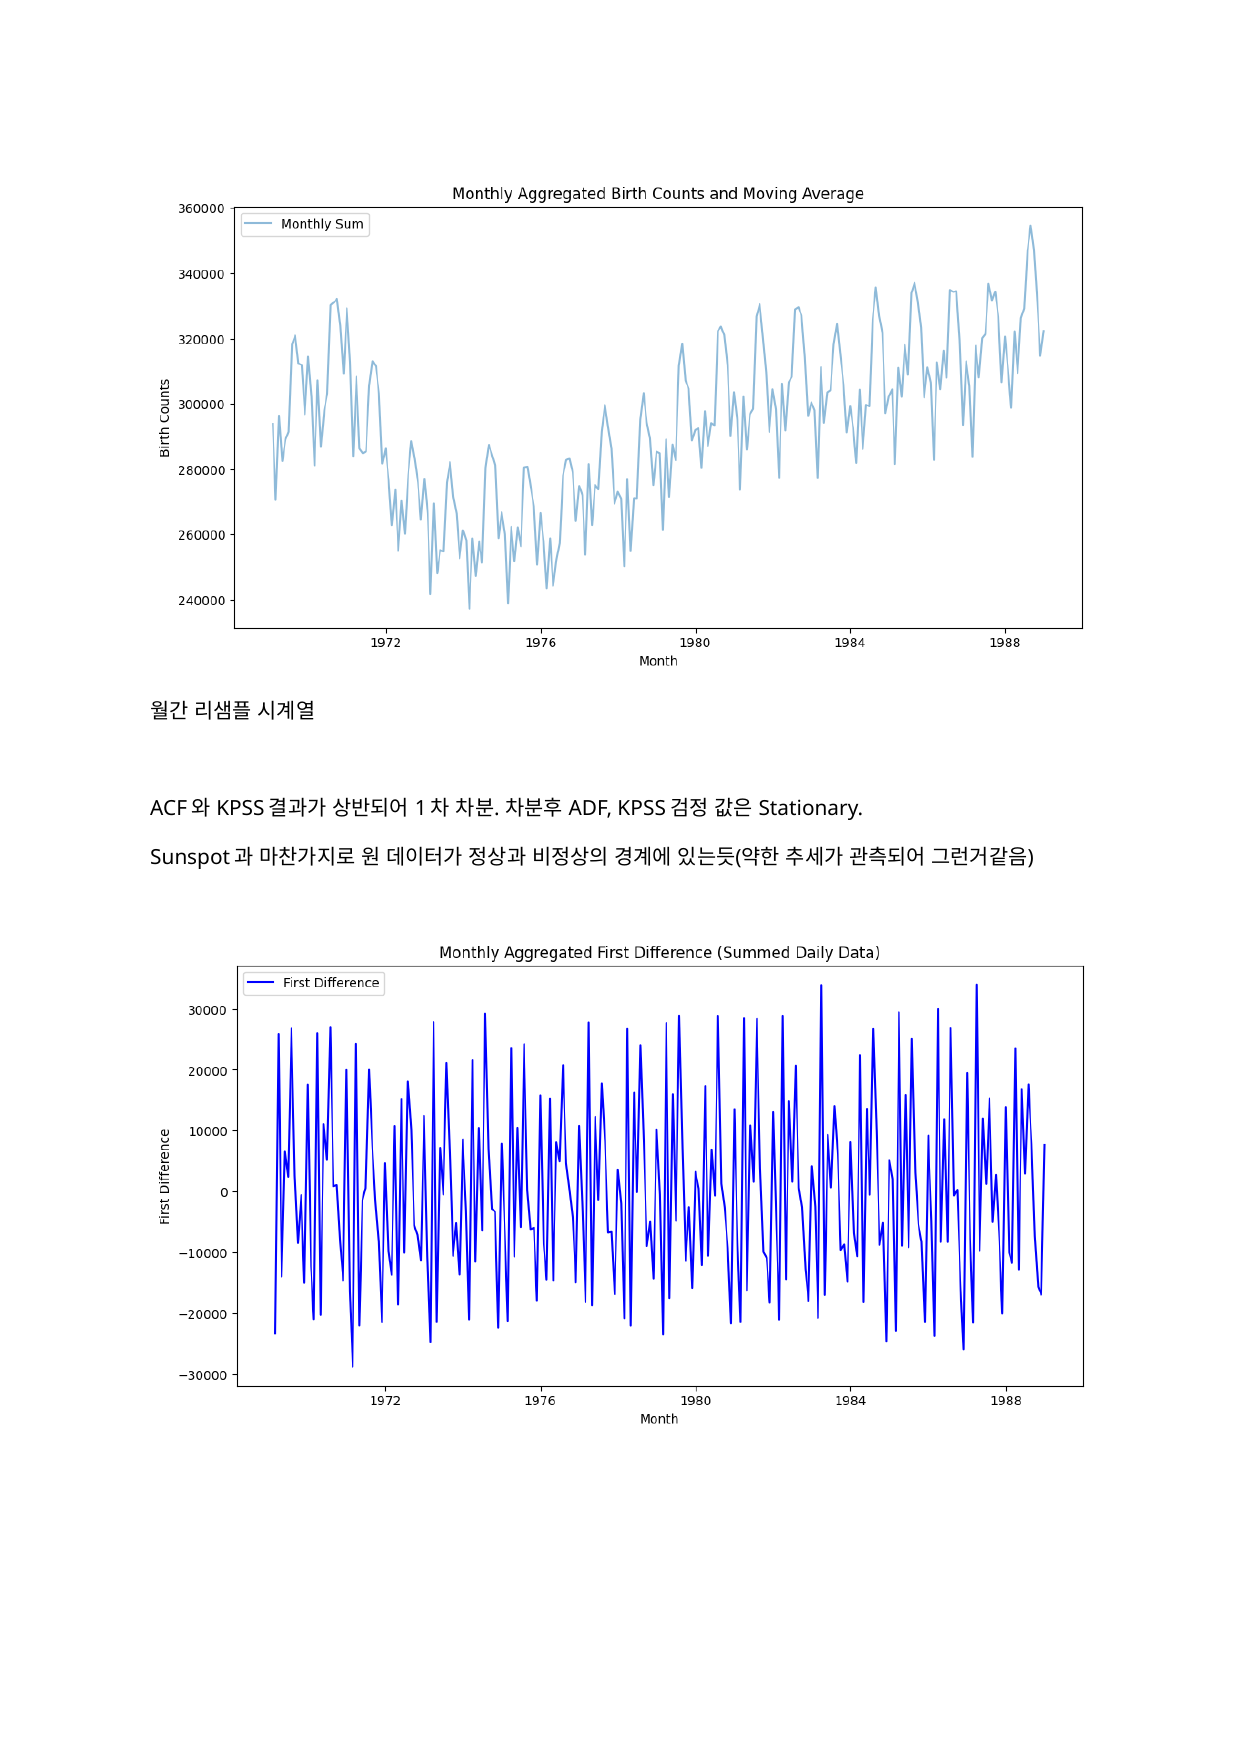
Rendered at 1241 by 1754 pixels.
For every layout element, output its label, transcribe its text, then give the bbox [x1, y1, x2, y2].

text ACF와 KPSS결과가 상반되어 1차 차분. 차분후 ADF, KPSS검정 값은 Stationary. [150, 791, 1090, 821]
picture [150, 177, 1090, 676]
text 월간 리샘플 시계열 [150, 694, 1090, 725]
text Sunspot과 마찬가지로 원 데이터가 정상과 비정상의 경계에 있는듯(약한 추세가 관측되어 그런거같음) [150, 840, 1090, 871]
picture [150, 937, 1091, 1434]
